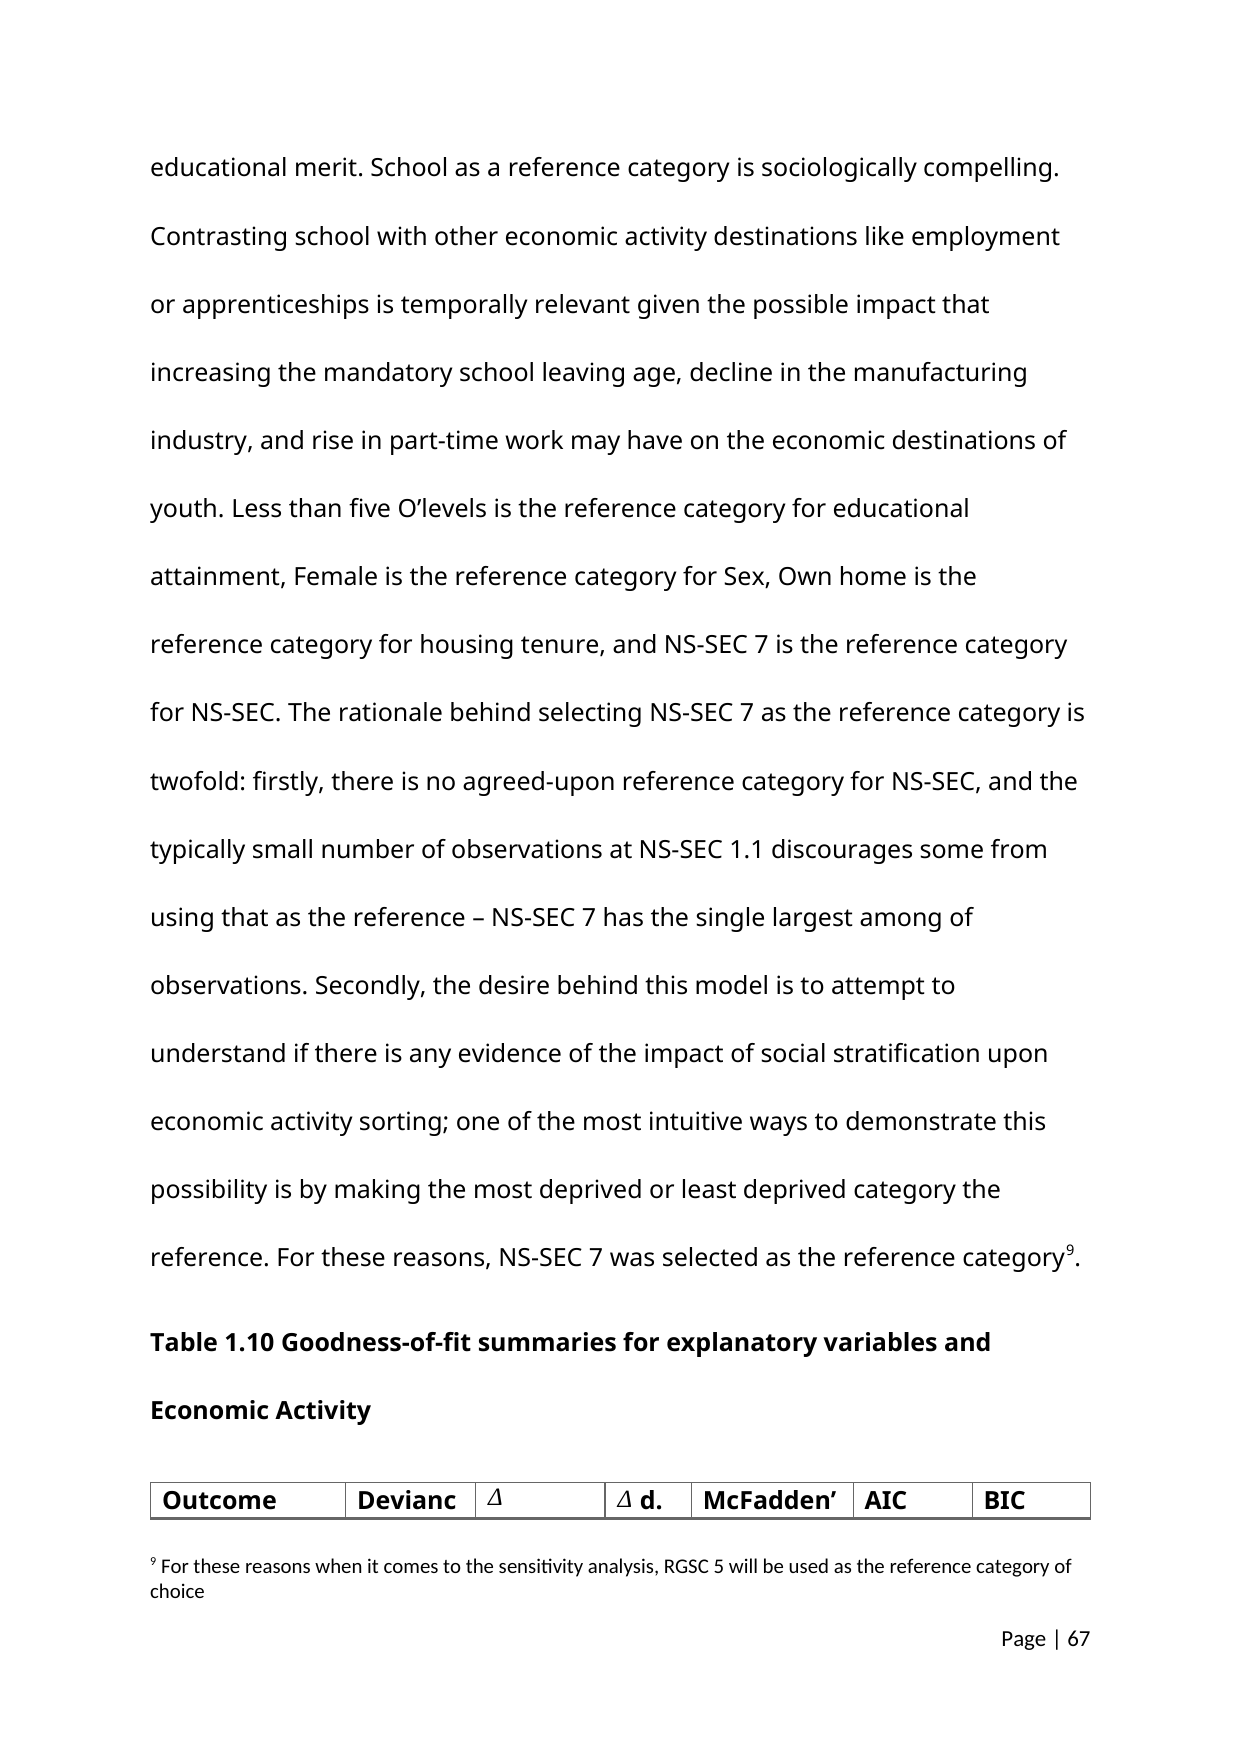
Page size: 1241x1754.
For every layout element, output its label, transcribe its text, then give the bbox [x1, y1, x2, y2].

table_header AIC [854, 1483, 972, 1517]
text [150, 150, 1090, 1274]
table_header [476, 1483, 604, 1517]
text Table 1.10 Goodness-of-fit summaries for explanatory variables and Economic Activity [150, 1325, 1090, 1427]
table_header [151, 1483, 345, 1517]
table_header BIC [973, 1483, 1090, 1517]
table_header Deviance [346, 1483, 475, 1517]
table_header d. f. (from Null) [606, 1483, 691, 1517]
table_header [692, 1483, 853, 1517]
